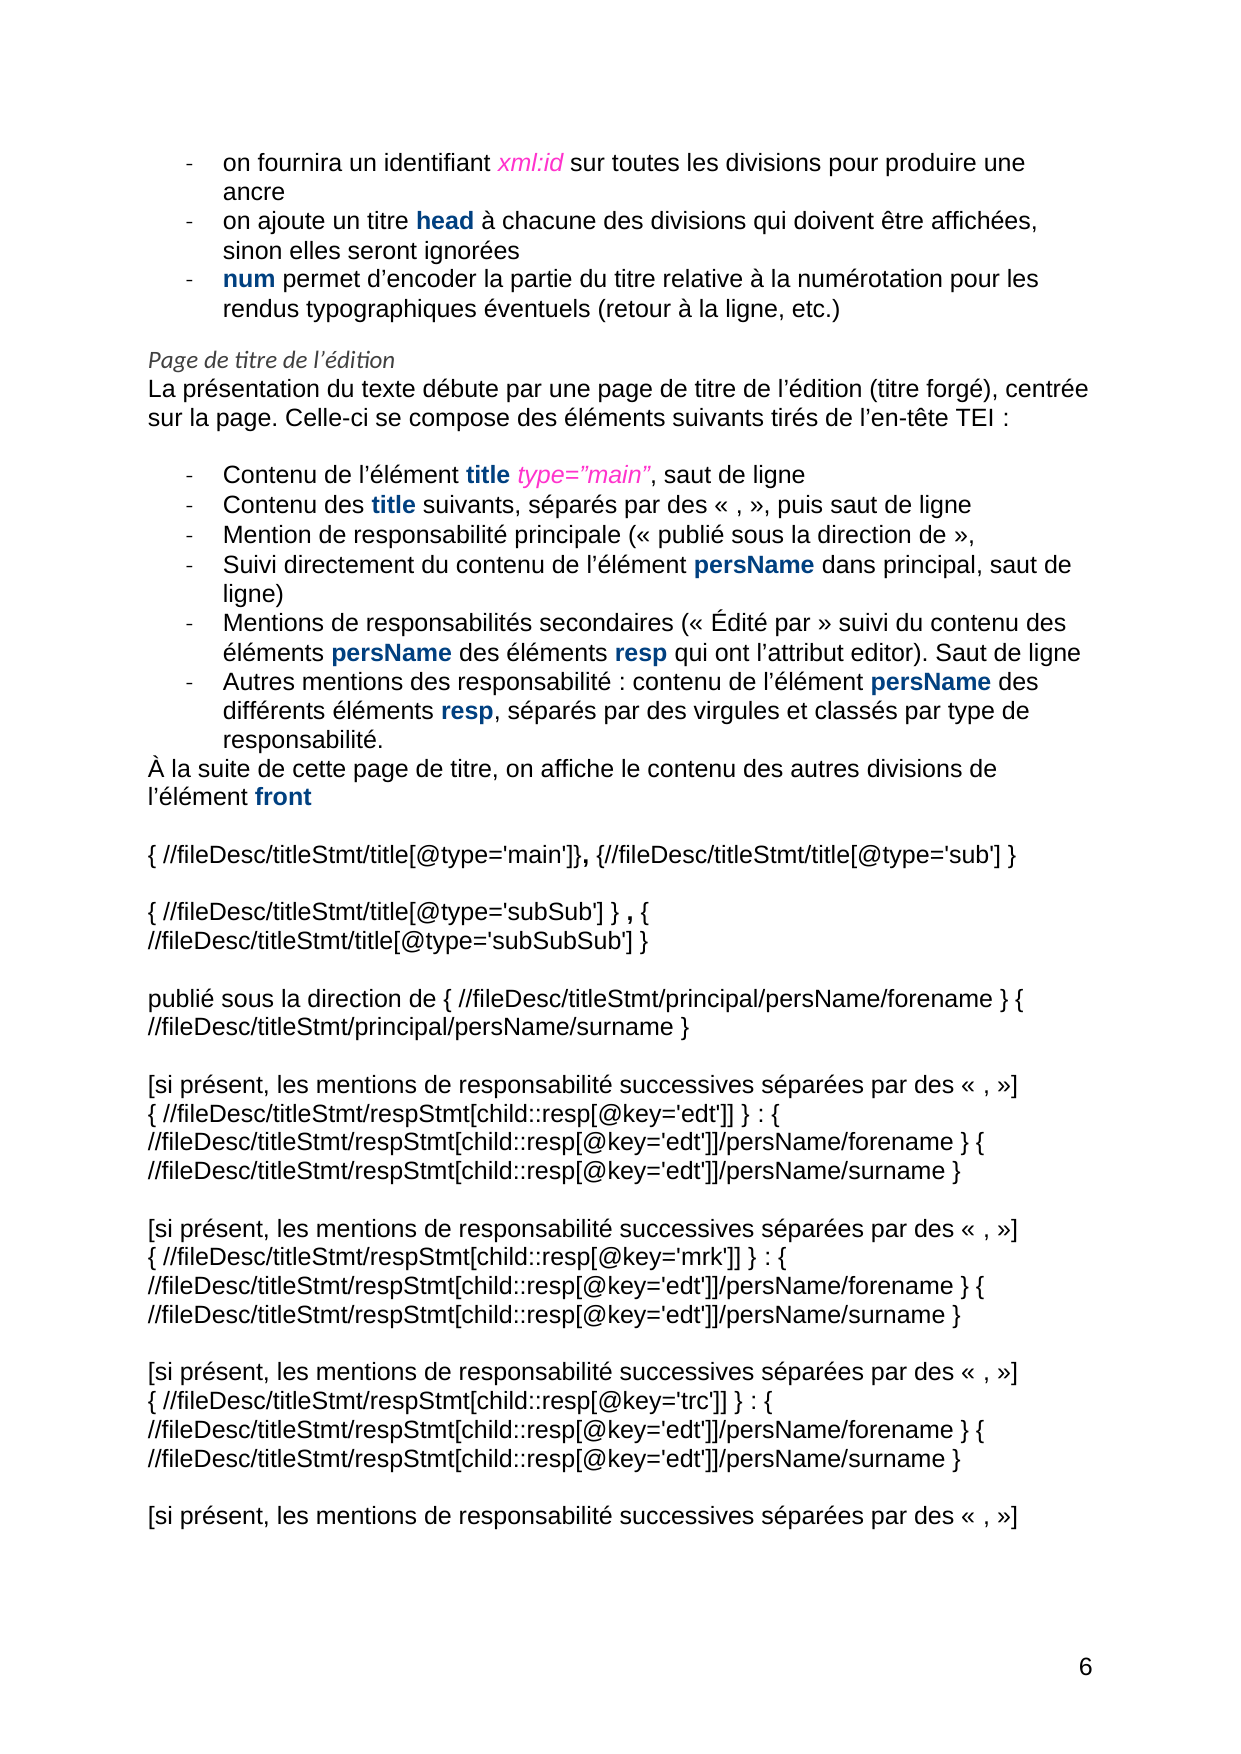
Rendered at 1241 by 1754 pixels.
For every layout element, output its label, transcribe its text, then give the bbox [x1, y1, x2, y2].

list Contenu de l’élément title type=”main”, saut de ligne [185, 461, 1093, 490]
text [si présent, les mentions de responsabilité successives séparées par des « , »] [148, 1357, 1093, 1386]
text { //fileDesc/titleStmt/title[@type='subSub'] } , { //fileDesc/titleStmt/title[@type='subSubSub'] } [148, 897, 1093, 955]
text [si présent, les mentions de responsabilité successives séparées par des « , »] [148, 1070, 1093, 1099]
text { //fileDesc/titleStmt/title[@type='main']}, {//fileDesc/titleStmt/title[@type='sub'] } [148, 840, 1093, 869]
text À la suite de cette page de titre, on affiche le contenu des autres divisions de l’élément front [148, 754, 1093, 811]
text { //fileDesc/titleStmt/respStmt[child::resp[@key='trc']] } : { //fileDesc/titleStmt/respStmt[child::resp[@key='edt']]/persName/forename } { //fileDesc/titleStmt/respStmt[child::resp[@key='edt']]/persName/surname } [148, 1386, 1093, 1472]
list num permet d’encoder la partie du titre relative à la numérotation pour les rendus typographiques éventuels (retour à la ligne, etc.) [185, 264, 1093, 323]
list Autres mentions des responsabilité : contenu de l’élément persName des différents éléments resp, séparés par des virgules et classés par type de responsabilité. [185, 666, 1093, 754]
text { //fileDesc/titleStmt/respStmt[child::resp[@key='mrk']] } : { //fileDesc/titleStmt/respStmt[child::resp[@key='edt']]/persName/forename } { //fileDesc/titleStmt/respStmt[child::resp[@key='edt']]/persName/surname } [148, 1242, 1093, 1329]
list on ajoute un titre head à chacune des divisions qui doivent être affichées, sinon elles seront ignorées [185, 206, 1093, 264]
subtitle Page de titre de l’édition [148, 344, 1093, 374]
list Suivi directement du contenu de l’élément persName dans principal, saut de ligne) [185, 549, 1093, 608]
list Mention de responsabilité principale (« publié sous la direction de », [185, 520, 1093, 549]
list Mentions de responsabilités secondaires (« Édité par » suivi du contenu des éléments persName des éléments resp qui ont l’attribut editor). Saut de ligne [185, 608, 1093, 666]
list on fournira un identifiant xml:id sur toutes les divisions pour produire une ancre [185, 148, 1093, 206]
text { //fileDesc/titleStmt/respStmt[child::resp[@key='edt']] } : { //fileDesc/titleStmt/respStmt[child::resp[@key='edt']]/persName/forename } { //fileDesc/titleStmt/respStmt[child::resp[@key='edt']]/persName/surname } [148, 1099, 1093, 1185]
text [si présent, les mentions de responsabilité successives séparées par des « , »] [148, 1214, 1093, 1242]
text La présentation du texte débute par une page de titre de l’édition (titre forgé), centrée sur la page. Celle-ci se compose des éléments suivants tirés de l’en-tête TEI : [148, 374, 1093, 432]
text publié sous la direction de { //fileDesc/titleStmt/principal/persName/forename } { //fileDesc/titleStmt/principal/persName/surname } [148, 984, 1093, 1041]
text [si présent, les mentions de responsabilité successives séparées par des « , »] [148, 1501, 1093, 1530]
list Contenu des title suivants, séparés par des « , », puis saut de ligne [185, 490, 1093, 520]
